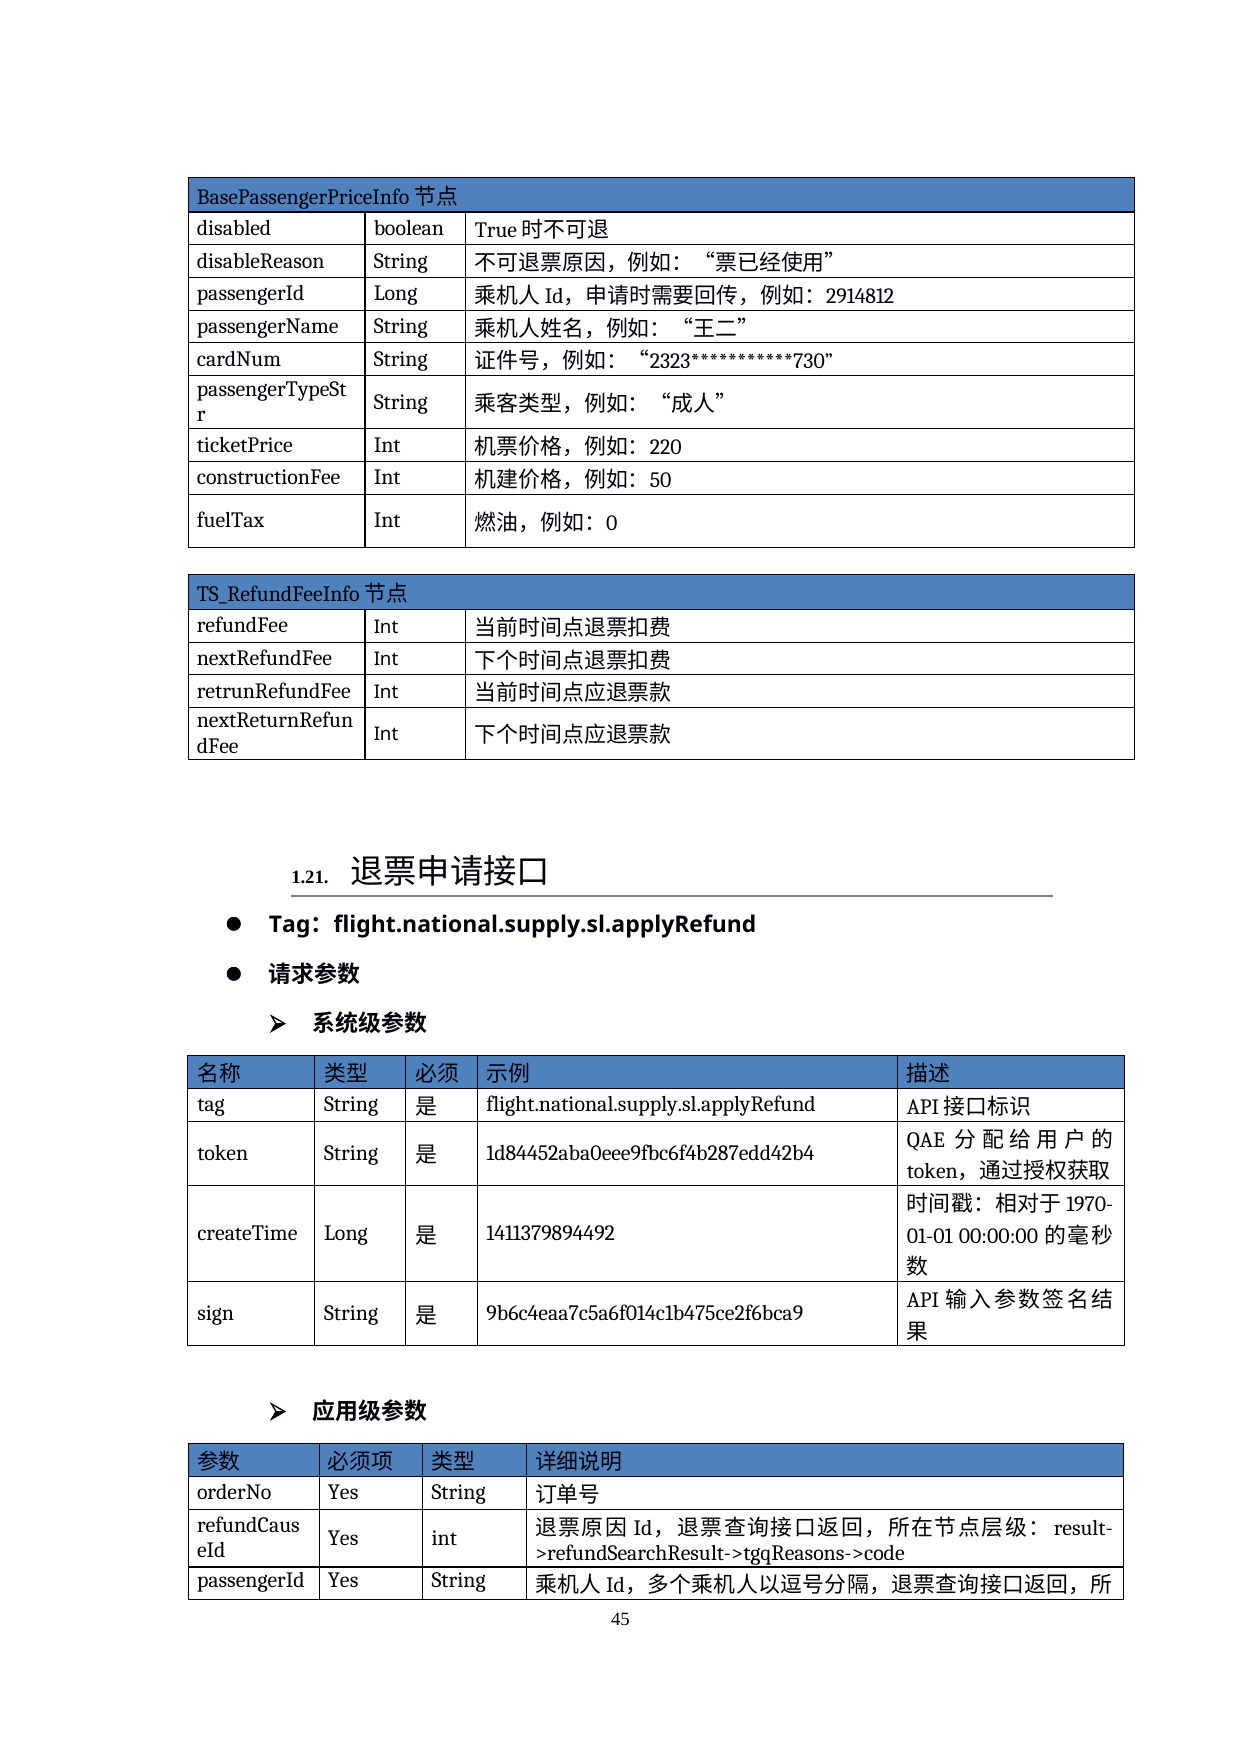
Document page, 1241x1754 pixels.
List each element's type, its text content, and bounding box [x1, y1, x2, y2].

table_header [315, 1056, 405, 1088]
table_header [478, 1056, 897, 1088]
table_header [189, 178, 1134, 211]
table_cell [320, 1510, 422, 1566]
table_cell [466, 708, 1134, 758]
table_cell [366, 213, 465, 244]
subtitle 退票申请接口 [291, 845, 1053, 895]
list Tag：flight.national.supply.sl.applyRefund [225, 906, 1053, 939]
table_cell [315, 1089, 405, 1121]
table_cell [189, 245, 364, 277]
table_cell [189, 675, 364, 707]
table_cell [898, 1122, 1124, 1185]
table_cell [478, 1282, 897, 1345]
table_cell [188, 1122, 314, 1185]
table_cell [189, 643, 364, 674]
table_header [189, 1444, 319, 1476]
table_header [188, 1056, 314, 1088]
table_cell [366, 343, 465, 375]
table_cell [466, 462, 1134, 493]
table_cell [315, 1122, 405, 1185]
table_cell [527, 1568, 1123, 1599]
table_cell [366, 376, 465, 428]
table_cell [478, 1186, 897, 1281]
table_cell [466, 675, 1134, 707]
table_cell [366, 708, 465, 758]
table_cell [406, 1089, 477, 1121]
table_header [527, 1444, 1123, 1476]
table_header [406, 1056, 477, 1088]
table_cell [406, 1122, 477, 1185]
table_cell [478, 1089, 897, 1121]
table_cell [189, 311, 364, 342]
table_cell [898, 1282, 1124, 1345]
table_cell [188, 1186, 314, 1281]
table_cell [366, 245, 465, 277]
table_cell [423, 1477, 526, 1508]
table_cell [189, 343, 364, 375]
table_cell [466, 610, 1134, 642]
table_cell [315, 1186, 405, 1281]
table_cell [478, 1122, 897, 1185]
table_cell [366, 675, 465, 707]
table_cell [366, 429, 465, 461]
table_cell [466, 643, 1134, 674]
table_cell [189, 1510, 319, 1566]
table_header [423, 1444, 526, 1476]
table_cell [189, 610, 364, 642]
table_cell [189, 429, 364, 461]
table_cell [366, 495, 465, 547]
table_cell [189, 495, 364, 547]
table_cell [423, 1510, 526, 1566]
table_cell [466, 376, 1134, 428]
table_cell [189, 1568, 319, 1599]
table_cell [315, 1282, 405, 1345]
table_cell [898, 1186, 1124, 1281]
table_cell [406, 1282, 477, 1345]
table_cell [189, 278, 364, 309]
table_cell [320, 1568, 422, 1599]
list 请求参数 [225, 956, 1053, 989]
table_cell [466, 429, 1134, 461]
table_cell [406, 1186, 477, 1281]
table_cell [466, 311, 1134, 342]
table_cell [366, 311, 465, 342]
list 应用级参数 [269, 1393, 1053, 1426]
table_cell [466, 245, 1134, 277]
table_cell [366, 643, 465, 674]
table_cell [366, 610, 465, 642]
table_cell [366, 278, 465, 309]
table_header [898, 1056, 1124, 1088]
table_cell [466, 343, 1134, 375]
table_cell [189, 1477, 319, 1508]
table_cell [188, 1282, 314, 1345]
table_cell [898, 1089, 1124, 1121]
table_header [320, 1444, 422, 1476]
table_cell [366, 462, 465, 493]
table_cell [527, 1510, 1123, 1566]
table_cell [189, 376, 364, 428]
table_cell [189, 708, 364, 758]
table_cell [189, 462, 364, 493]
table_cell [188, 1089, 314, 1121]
list 系统级参数 [269, 1005, 1053, 1038]
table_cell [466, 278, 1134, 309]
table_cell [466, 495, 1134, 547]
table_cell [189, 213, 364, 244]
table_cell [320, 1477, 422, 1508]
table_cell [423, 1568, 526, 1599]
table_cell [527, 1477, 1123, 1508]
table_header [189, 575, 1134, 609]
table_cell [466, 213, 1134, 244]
